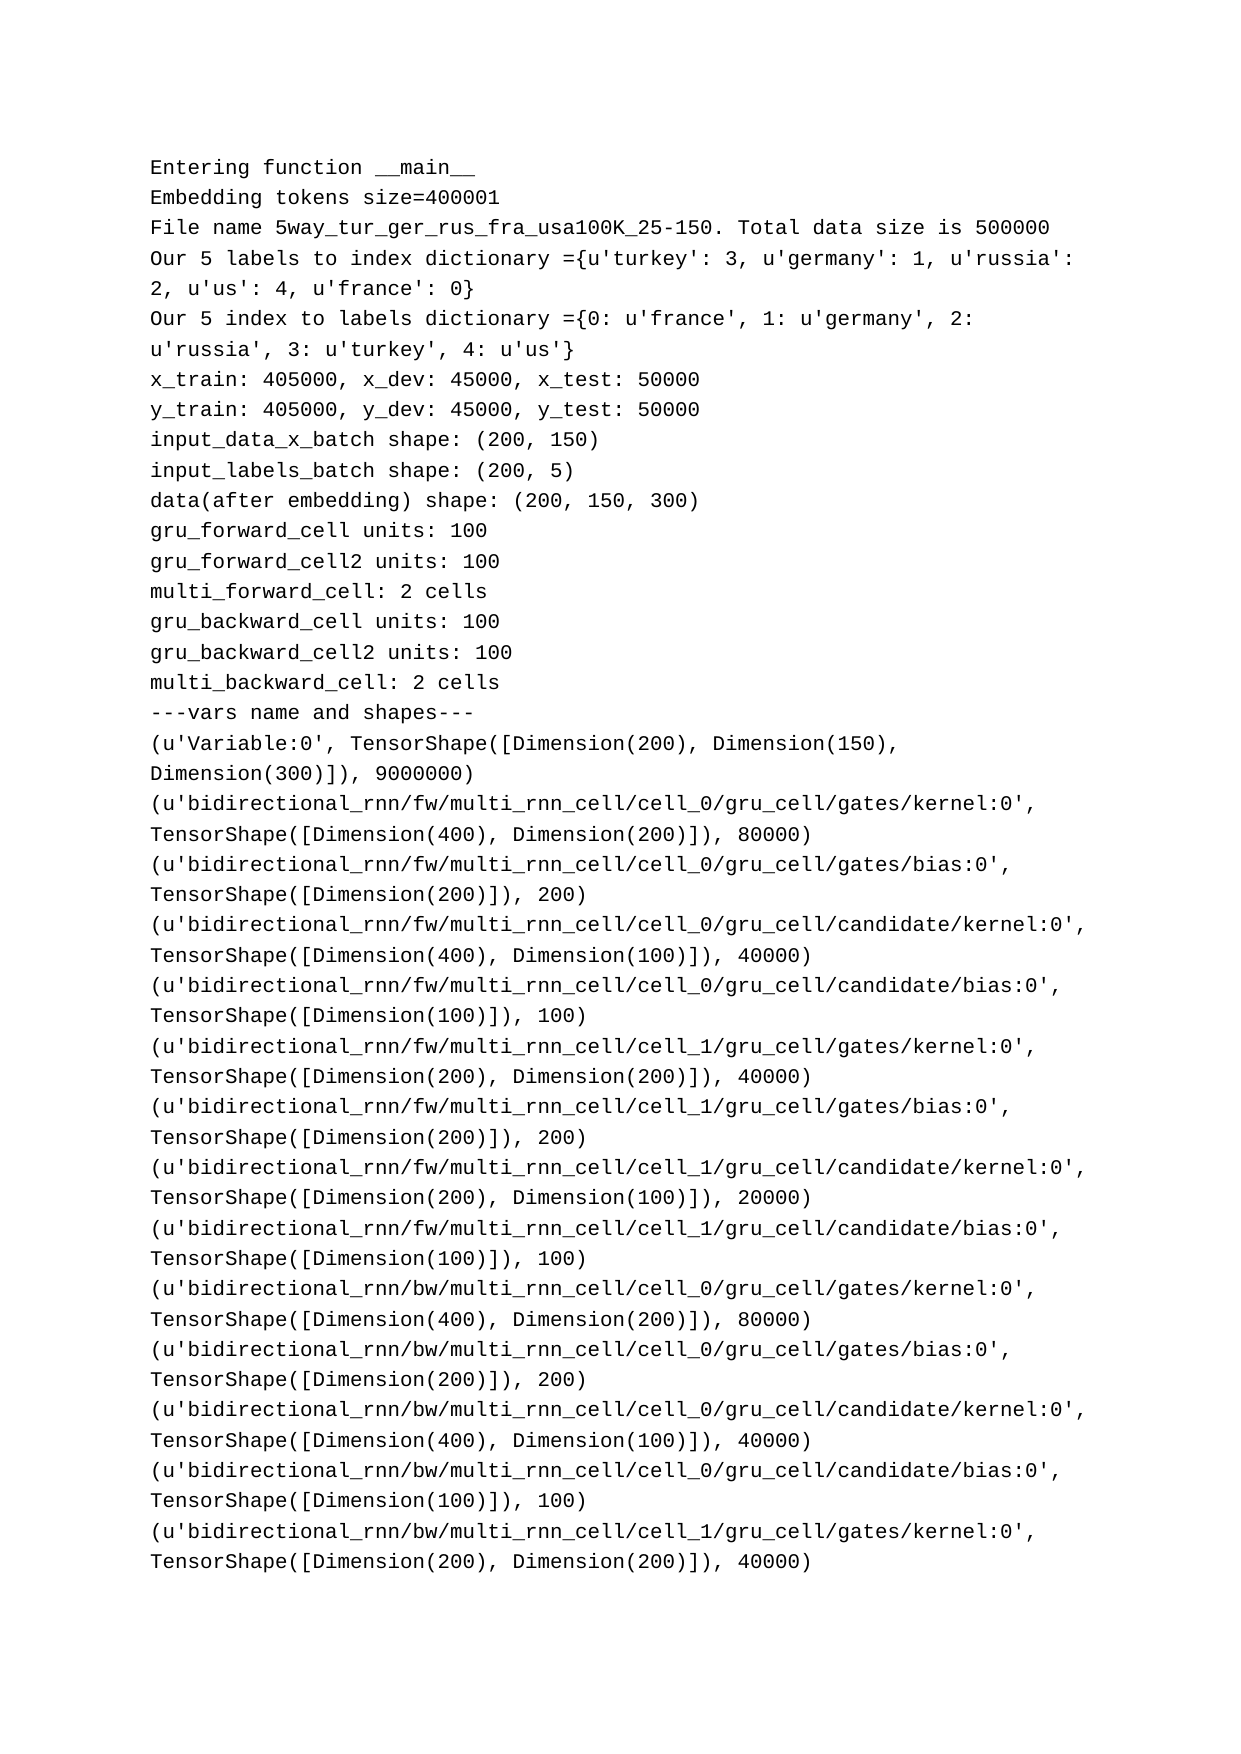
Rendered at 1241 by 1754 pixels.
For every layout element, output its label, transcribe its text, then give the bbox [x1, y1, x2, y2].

text (u'bidirectional_rnn/fw/multi_rnn_cell/cell_0/gru_cell/gates/kernel:0', TensorShape([Dimension(400), Dimension(200)]), 80000) [150, 787, 1090, 847]
text (u'bidirectional_rnn/bw/multi_rnn_cell/cell_0/gru_cell/gates/kernel:0', TensorShape([Dimension(400), Dimension(200)]), 80000) [150, 1272, 1090, 1332]
text data(after embedding) shape: (200, 150, 300) [150, 483, 1090, 514]
text multi_backward_cell: 2 cells [150, 665, 1090, 696]
text y_train: 405000, y_dev: 45000, y_test: 50000 [150, 392, 1090, 423]
text gru_forward_cell2 units: 100 [150, 544, 1090, 574]
text multi_forward_cell: 2 cells [150, 574, 1090, 605]
text (u'bidirectional_rnn/fw/multi_rnn_cell/cell_0/gru_cell/candidate/bias:0', TensorShape([Dimension(100)]), 100) [150, 968, 1090, 1029]
text gru_forward_cell units: 100 [150, 514, 1090, 544]
text Our 5 labels to index dictionary ={u'turkey': 3, u'germany': 1, u'russia': 2, u'us': 4, u'france': 0} [150, 241, 1090, 302]
text Our 5 index to labels dictionary ={0: u'france', 1: u'germany', 2: u'russia', 3: u'turkey', 4: u'us'} [150, 302, 1090, 362]
text (u'bidirectional_rnn/fw/multi_rnn_cell/cell_1/gru_cell/gates/bias:0', TensorShape([Dimension(200)]), 200) [150, 1090, 1090, 1150]
text gru_backward_cell units: 100 [150, 605, 1090, 635]
text (u'bidirectional_rnn/bw/multi_rnn_cell/cell_0/gru_cell/candidate/kernel:0', TensorShape([Dimension(400), Dimension(100)]), 40000) [150, 1393, 1090, 1453]
text (u'bidirectional_rnn/fw/multi_rnn_cell/cell_1/gru_cell/candidate/bias:0', TensorShape([Dimension(100)]), 100) [150, 1211, 1090, 1272]
text (u'bidirectional_rnn/fw/multi_rnn_cell/cell_1/gru_cell/gates/kernel:0', TensorShape([Dimension(200), Dimension(200)]), 40000) [150, 1029, 1090, 1090]
text input_labels_batch shape: (200, 5) [150, 453, 1090, 483]
text ---vars name and shapes--- [150, 696, 1090, 726]
text Entering function __main__ [150, 150, 1090, 180]
text (u'bidirectional_rnn/fw/multi_rnn_cell/cell_0/gru_cell/gates/bias:0', TensorShape([Dimension(200)]), 200) [150, 847, 1090, 908]
text Embedding tokens size=400001 [150, 180, 1090, 211]
text (u'bidirectional_rnn/bw/multi_rnn_cell/cell_1/gru_cell/gates/kernel:0', TensorShape([Dimension(200), Dimension(200)]), 40000) [150, 1514, 1090, 1575]
text File name 5way_tur_ger_rus_fra_usa100K_25-150. Total data size is 500000 [150, 211, 1090, 241]
text (u'bidirectional_rnn/bw/multi_rnn_cell/cell_0/gru_cell/gates/bias:0', TensorShape([Dimension(200)]), 200) [150, 1332, 1090, 1393]
text (u'bidirectional_rnn/fw/multi_rnn_cell/cell_1/gru_cell/candidate/kernel:0', TensorShape([Dimension(200), Dimension(100)]), 20000) [150, 1150, 1090, 1211]
text x_train: 405000, x_dev: 45000, x_test: 50000 [150, 362, 1090, 392]
text input_data_x_batch shape: (200, 150) [150, 423, 1090, 453]
text (u'bidirectional_rnn/bw/multi_rnn_cell/cell_0/gru_cell/candidate/bias:0', TensorShape([Dimension(100)]), 100) [150, 1453, 1090, 1514]
text gru_backward_cell2 units: 100 [150, 635, 1090, 665]
text (u'bidirectional_rnn/fw/multi_rnn_cell/cell_0/gru_cell/candidate/kernel:0', TensorShape([Dimension(400), Dimension(100)]), 40000) [150, 908, 1090, 968]
text (u'Variable:0', TensorShape([Dimension(200), Dimension(150), Dimension(300)]), 9000000) [150, 726, 1090, 787]
